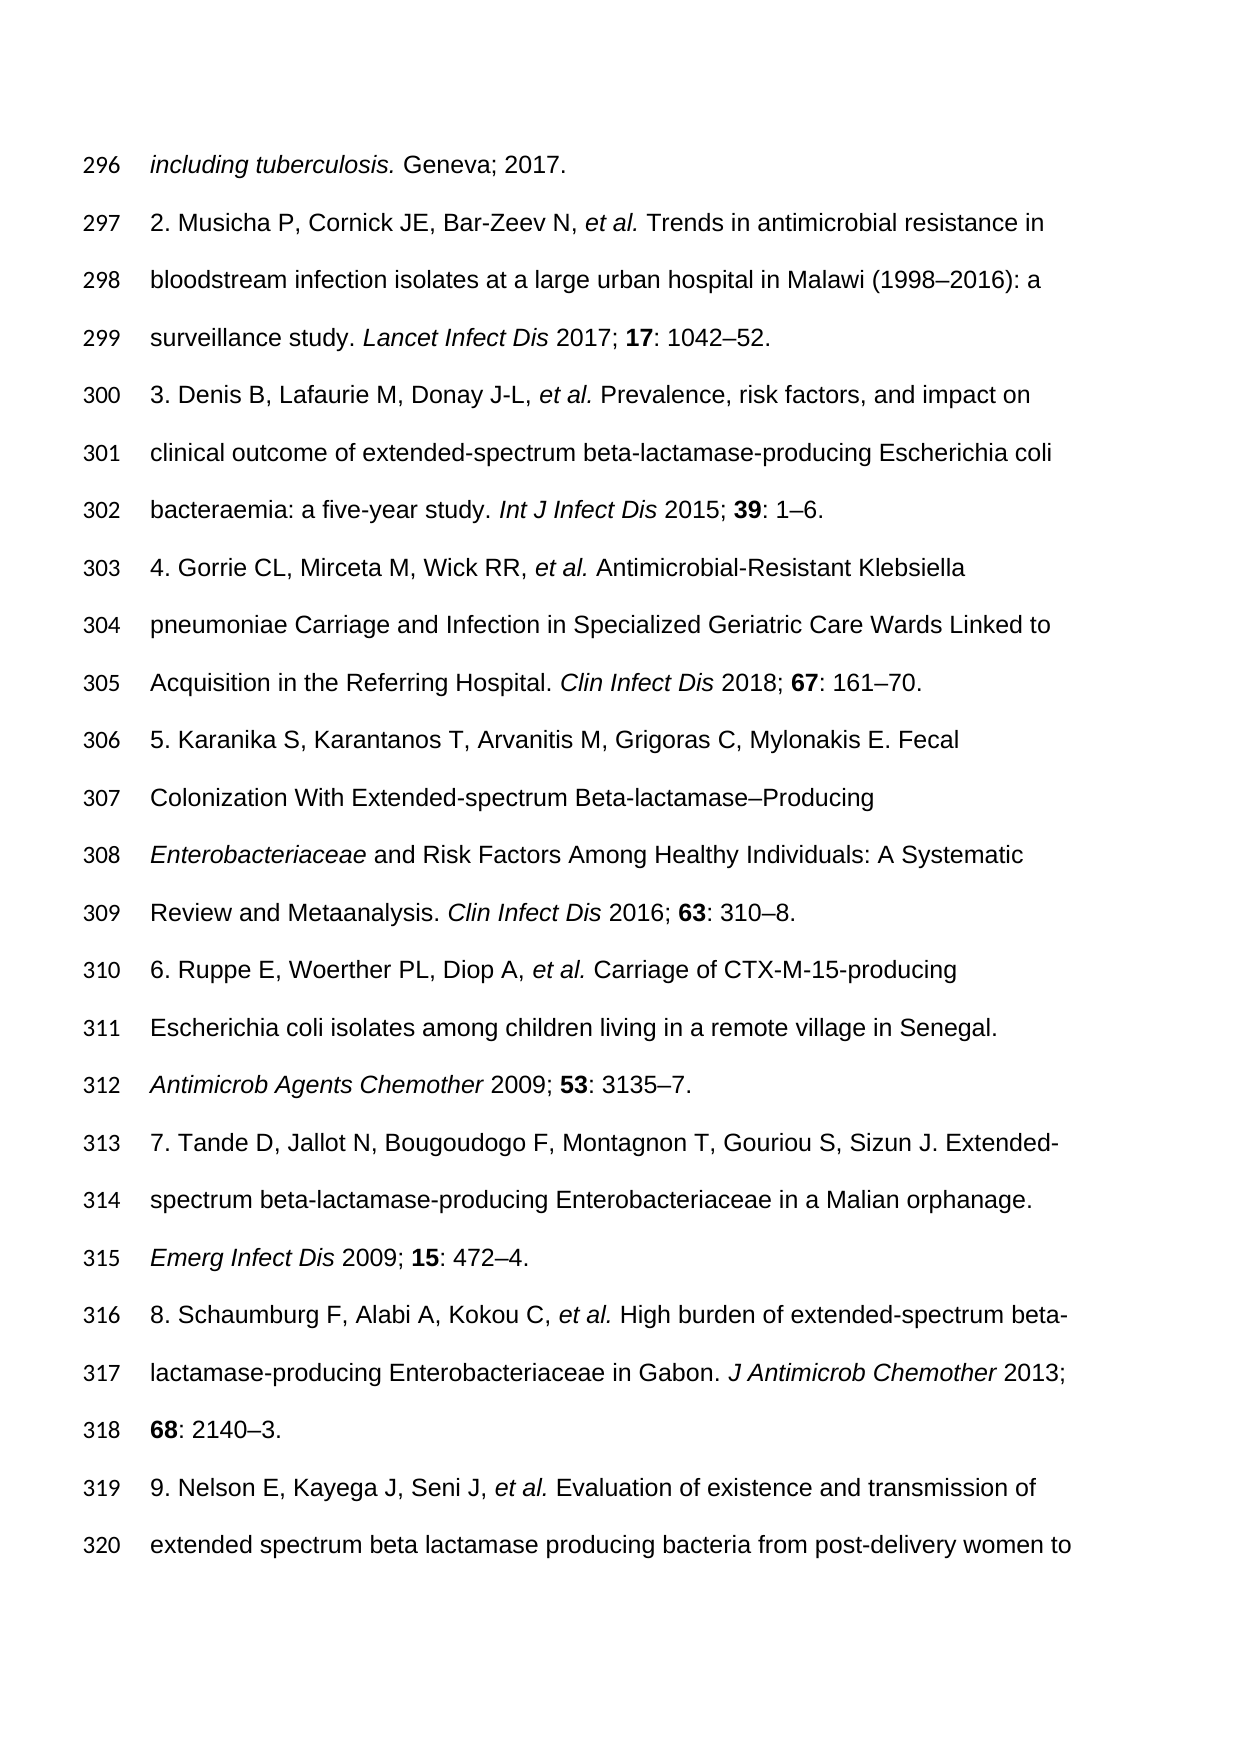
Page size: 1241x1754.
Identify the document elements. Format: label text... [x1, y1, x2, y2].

text 6. Ruppe E, Woerther PL, Diop A, et al. Carriage of CTX-M-15-producing Escherichia coli isolates among children living in a remote village in Senegal. Antimicrob Agents Chemother 2009; 53: 3135–7. [150, 955, 1090, 1099]
text 3. Denis B, Lafaurie M, Donay J-L, et al. Prevalence, risk factors, and impact on clinical outcome of extended-spectrum beta-lactamase-producing Escherichia coli bacteraemia: a five-year study. Int J Infect Dis 2015; 39: 1–6. [150, 380, 1090, 524]
text 5. Karanika S, Karantanos T, Arvanitis M, Grigoras C, Mylonakis E. Fecal Colonization With Extended-spectrum Beta-lactamase–Producing Enterobacteriaceae and Risk Factors Among Healthy Individuals: A Systematic Review and Metaanalysis. Clin Infect Dis 2016; 63: 310–8. [150, 725, 1090, 926]
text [150, 1472, 1090, 1559]
text 8. Schaumburg F, Alabi A, Kokou C, et al. High burden of extended-spectrum beta-lactamase-producing Enterobacteriaceae in Gabon. J Antimicrob Chemother 2013; 68: 2140–3. [150, 1300, 1090, 1444]
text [150, 150, 1090, 179]
text 4. Gorrie CL, Mirceta M, Wick RR, et al. Antimicrobial-Resistant Klebsiella pneumoniae Carriage and Infection in Specialized Geriatric Care Wards Linked to Acquisition in the Referring Hospital. Clin Infect Dis 2018; 67: 161–70. [150, 552, 1090, 696]
text 2. Musicha P, Cornick JE, Bar-Zeev N, et al. Trends in antimicrobial resistance in bloodstream infection isolates at a large urban hospital in Malawi (1998–2016): a surveillance study. Lancet Infect Dis 2017; 17: 1042–52. [150, 207, 1090, 351]
text 7. Tande D, Jallot N, Bougoudogo F, Montagnon T, Gouriou S, Sizun J. Extended-spectrum beta-lactamase-producing Enterobacteriaceae in a Malian orphanage. Emerg Infect Dis 2009; 15: 472–4. [150, 1127, 1090, 1271]
